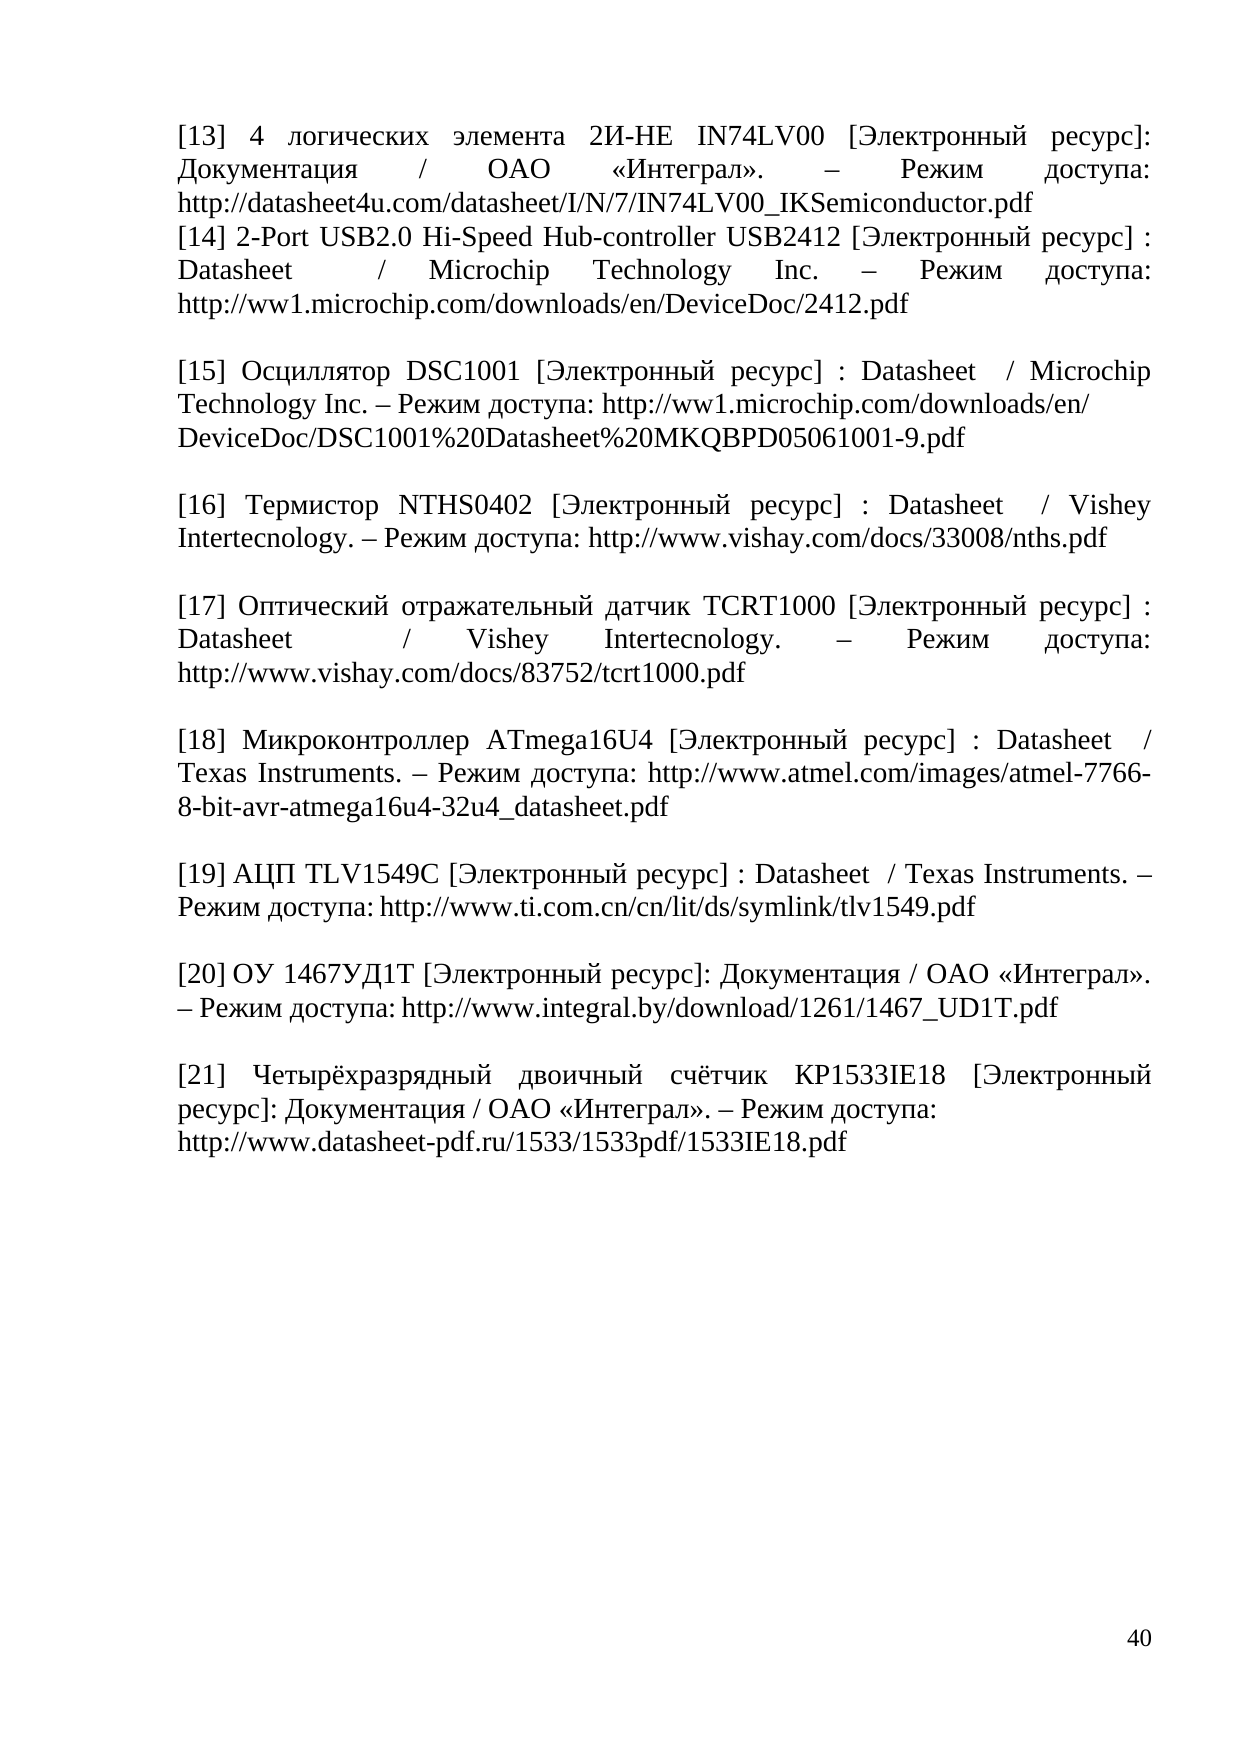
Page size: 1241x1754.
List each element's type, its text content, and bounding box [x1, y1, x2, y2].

text [19] АЦП TLV1549C [Электронный ресурс] : Datasheet / Texas Instruments. – Режим доступа: http://www.ti.com.cn/cn/lit/ds/symlink/tlv1549.pdf [177, 856, 1152, 923]
text [14] 2-Port USB2.0 Hi-Speed Hub-controller USB2412 [Электронный ресурс] : Datasheet / Microchip Technology Inc. – Режим доступа: http://ww1.microchip.com/downloads/en/DeviceDoc/2412.pdf [177, 219, 1152, 319]
text [21] Четырёхразрядный двоичный счётчик КР1533IE18 [Электронный ресурс]: Документация / ОАО «Интеграл». – Режим доступа: [177, 1057, 1152, 1124]
text DeviceDoc/DSC1001%20Datasheet%20MKQBPD05061001-9.pdf [177, 420, 1152, 453]
text [20] ОУ 1467УД1Т [Электронный ресурс]: Документация / ОАО «Интеграл». – Режим доступа: http://www.integral.by/download/1261/1467_UD1T.pdf [177, 957, 1152, 1024]
text [17] Оптический отражательный датчик TCRT1000 [Электронный ресурс] : Datasheet / Vishey Intertecnology. – Режим доступа: http://www.vishay.com/docs/83752/tcrt1000.pdf [177, 588, 1152, 688]
text [15] Осциллятор DSC1001 [Электронный ресурс] : Datasheet / Microchip Technology Inc. – Режим доступа: http://ww1.microchip.com/downloads/en/ [177, 353, 1152, 420]
text [18] Микроконтроллер ATmega16U4 [Электронный ресурс] : Datasheet / Texas Instruments. – Режим доступа: http://www.atmel.com/images/atmel-7766-8-bit-avr-atmega16u4-32u4_datasheet.pdf [177, 722, 1152, 822]
text [13] 4 логических элемента 2И-НЕ IN74LV00 [Электронный ресурс]: Документация / ОАО «Интеграл». – Режим доступа: http://datasheet4u.com/datasheet/I/N/7/IN74LV00_IKSemiconductor.pdf [177, 118, 1152, 219]
text http://www.datasheet-pdf.ru/1533/1533pdf/1533IE18.pdf [177, 1124, 1152, 1158]
text [16] Термистор NTHS0402 [Электронный ресурс] : Datasheet / Vishey Intertecnology. – Режим доступа: http://www.vishay.com/docs/33008/nths.pdf [177, 487, 1152, 554]
